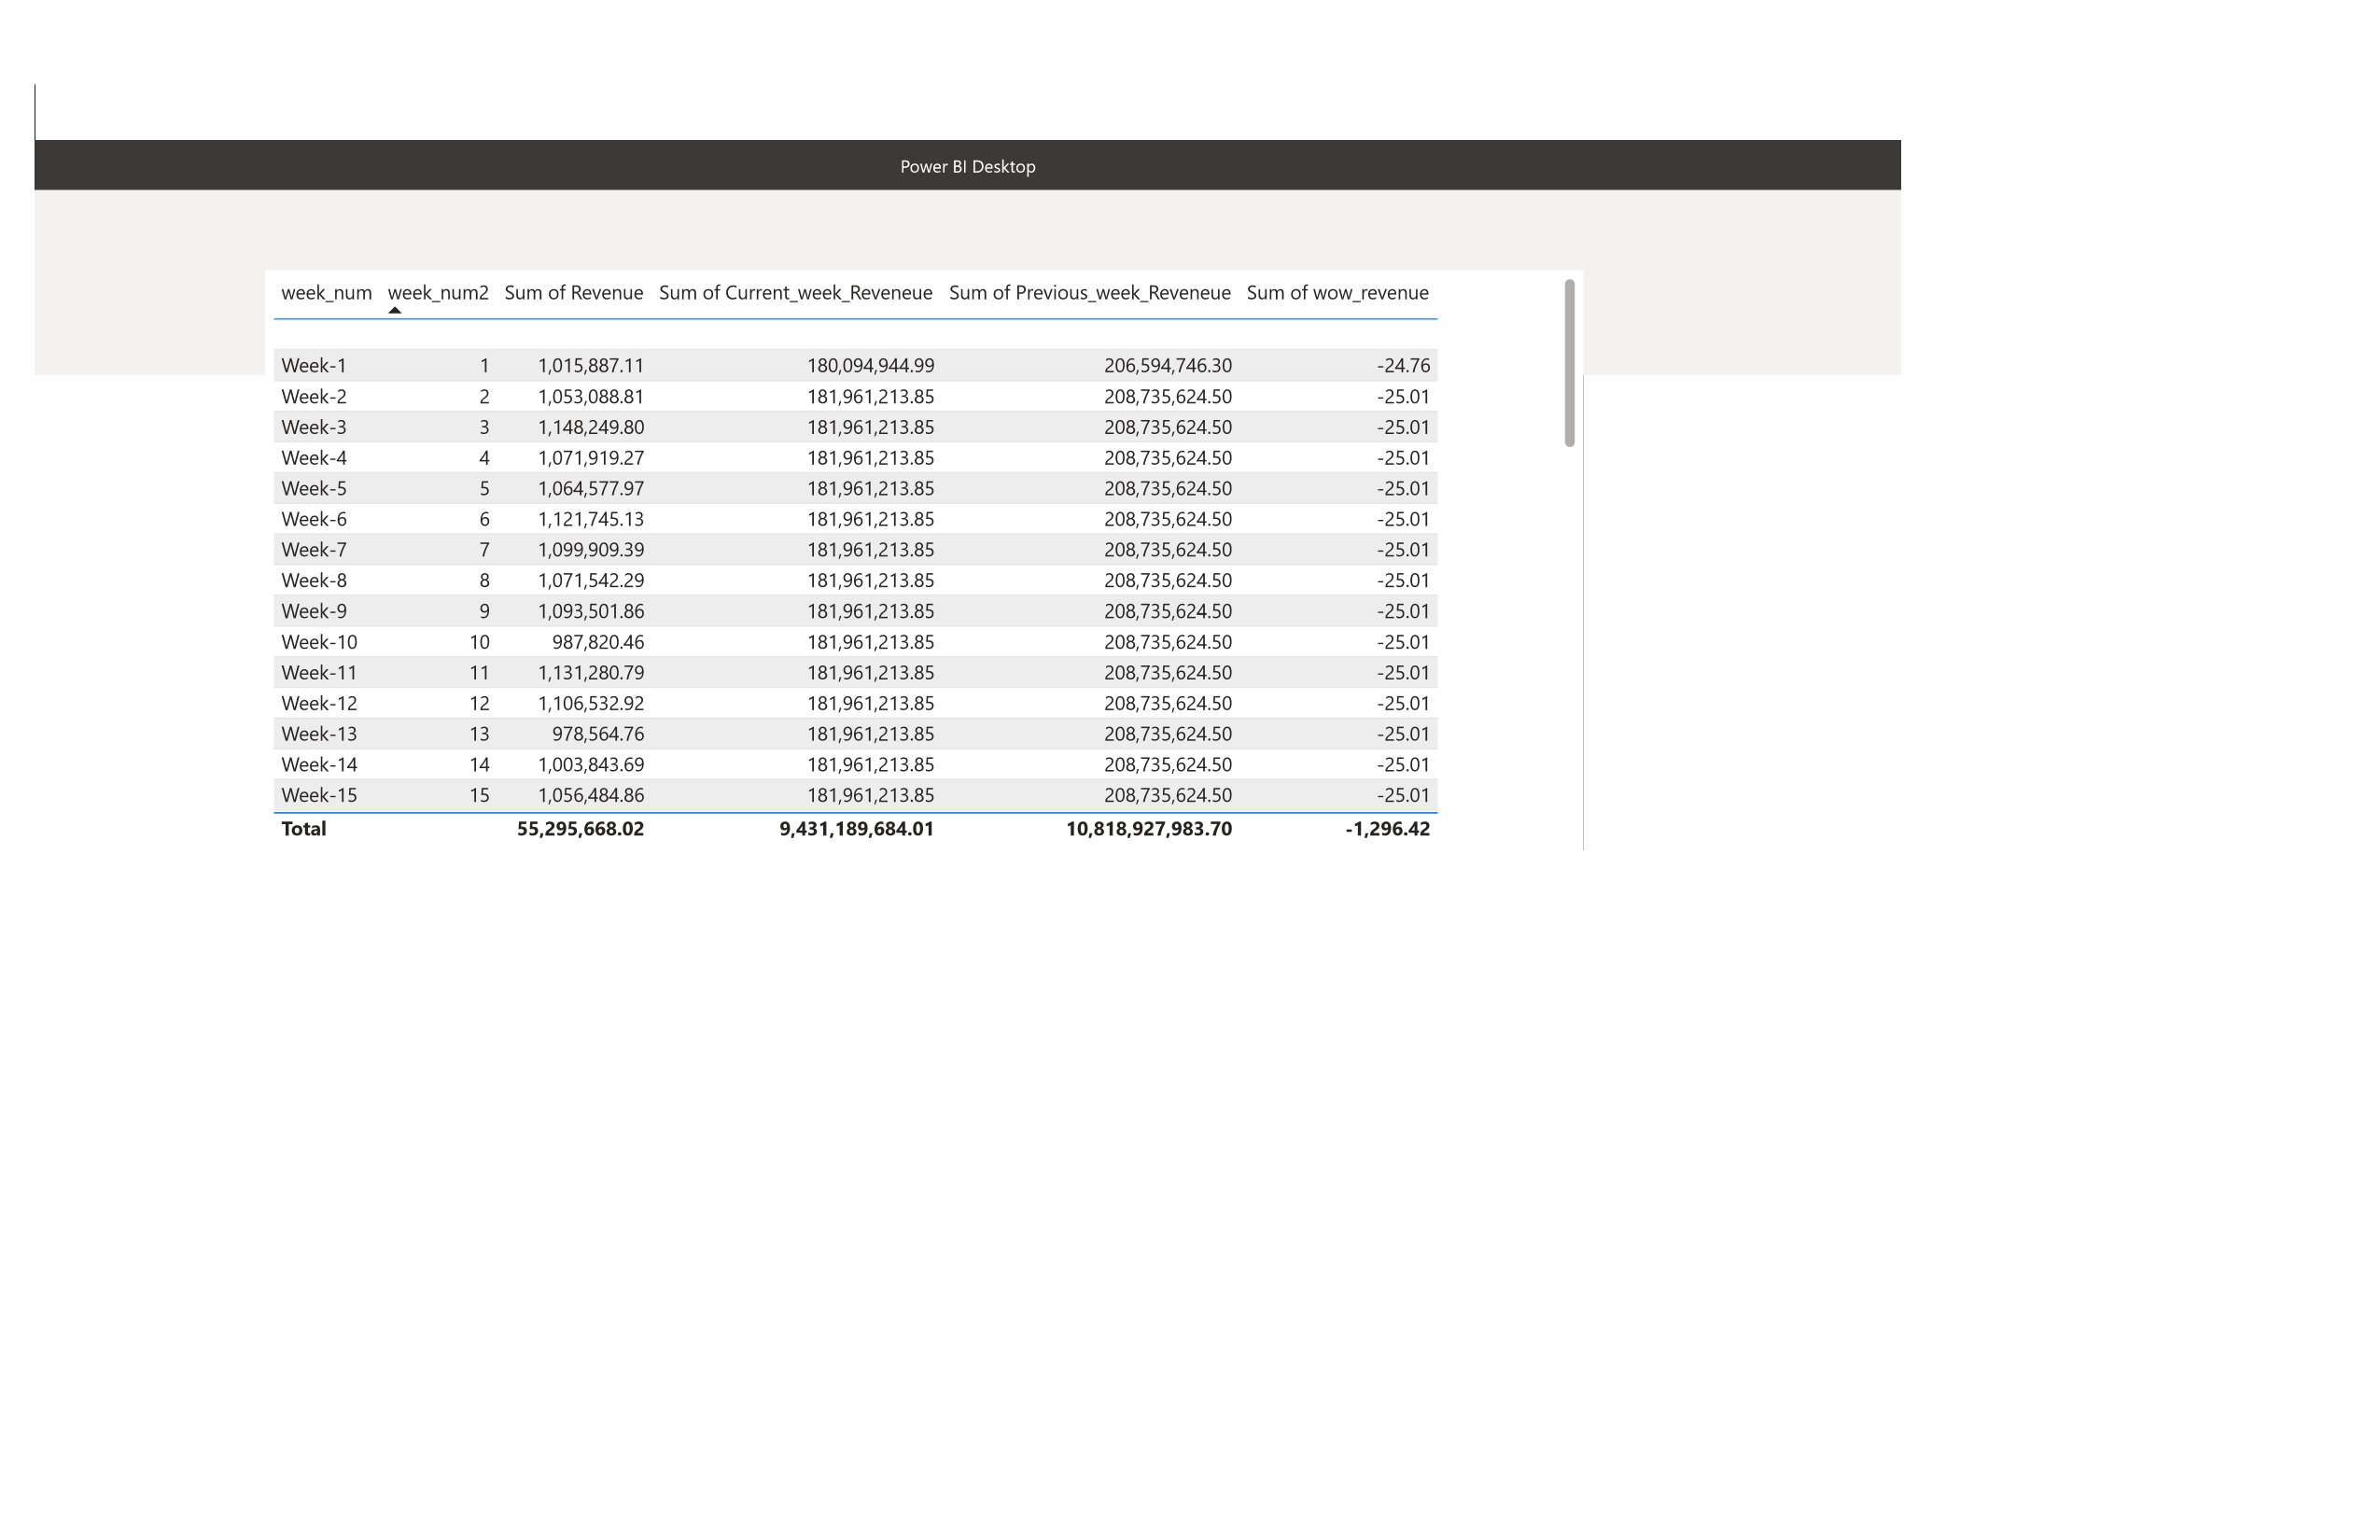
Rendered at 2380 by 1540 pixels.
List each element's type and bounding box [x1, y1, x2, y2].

picture [34, 140, 1901, 850]
